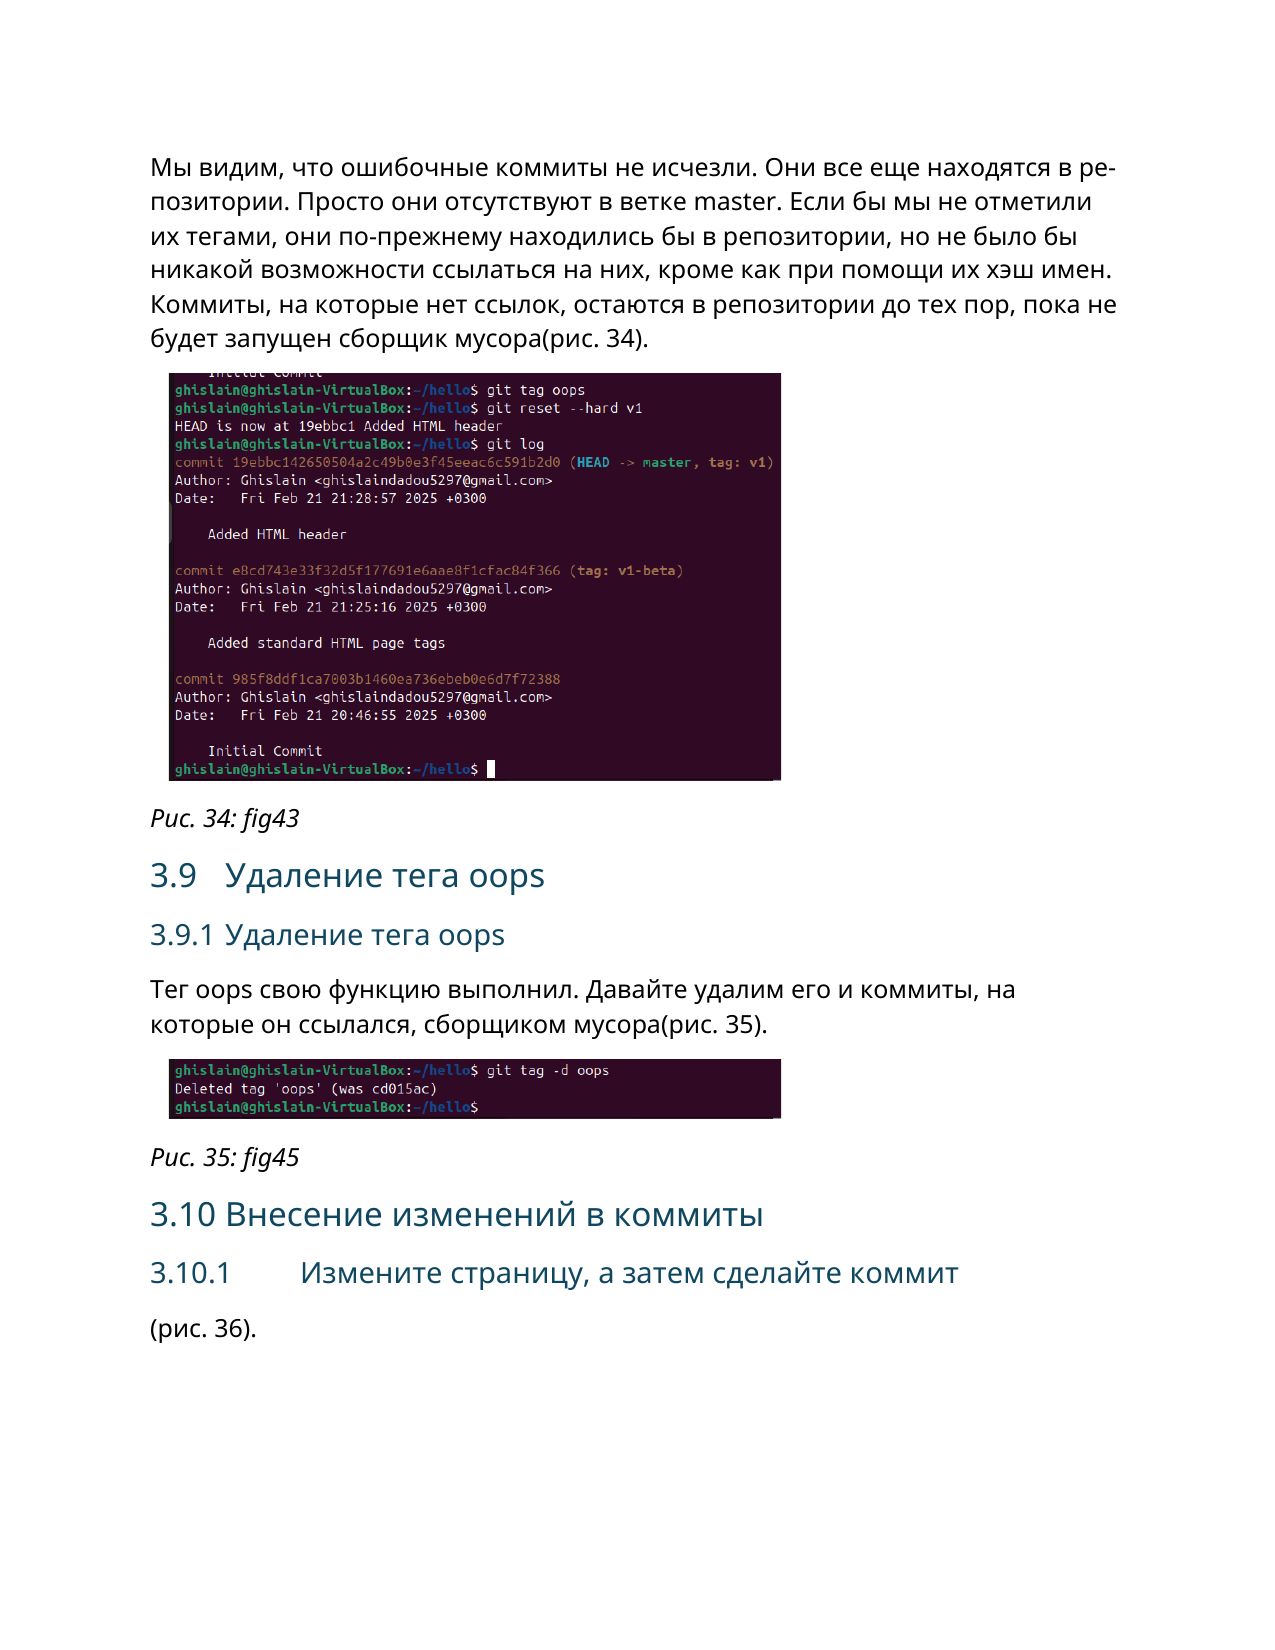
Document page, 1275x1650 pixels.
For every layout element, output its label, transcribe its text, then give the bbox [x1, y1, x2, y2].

picture [168, 373, 782, 781]
text (рис. 36). [150, 1311, 1125, 1345]
subtitle 3.9.1 Удаление тега oops [150, 914, 1125, 953]
text Мы видим, что ошибочные коммиты не исчезли. Они все еще находятся в ре- позитории. Просто они отсутствуют в ветке master. Если бы мы не отметили их тегами, они по-прежнему находились бы в репозитории, но не было бы никакой возможности ссылаться на них, кроме как при помощи их хэш имен. Коммиты, на которые нет ссылок, остаются в репозитории до тех пор, пока не будет запущен сборщик мусора(рис. 34). [150, 150, 1125, 354]
subtitle 3.10 Внесение изменений в коммиты [150, 1190, 1125, 1236]
picture [168, 1059, 782, 1119]
text Рис. 34: fig43 [150, 801, 1125, 835]
subtitle 3.9 Удаление тега oops [150, 852, 1125, 897]
text Тег oops свою функцию выполнил. Давайте удалим его и коммиты, на которые он ссылался, сборщиком мусора(рис. 35). [150, 972, 1125, 1040]
text Рис. 35: fig45 [150, 1140, 1125, 1174]
subtitle 3.10.1 Измените страницу, а затем сделайте коммит [150, 1252, 1125, 1292]
